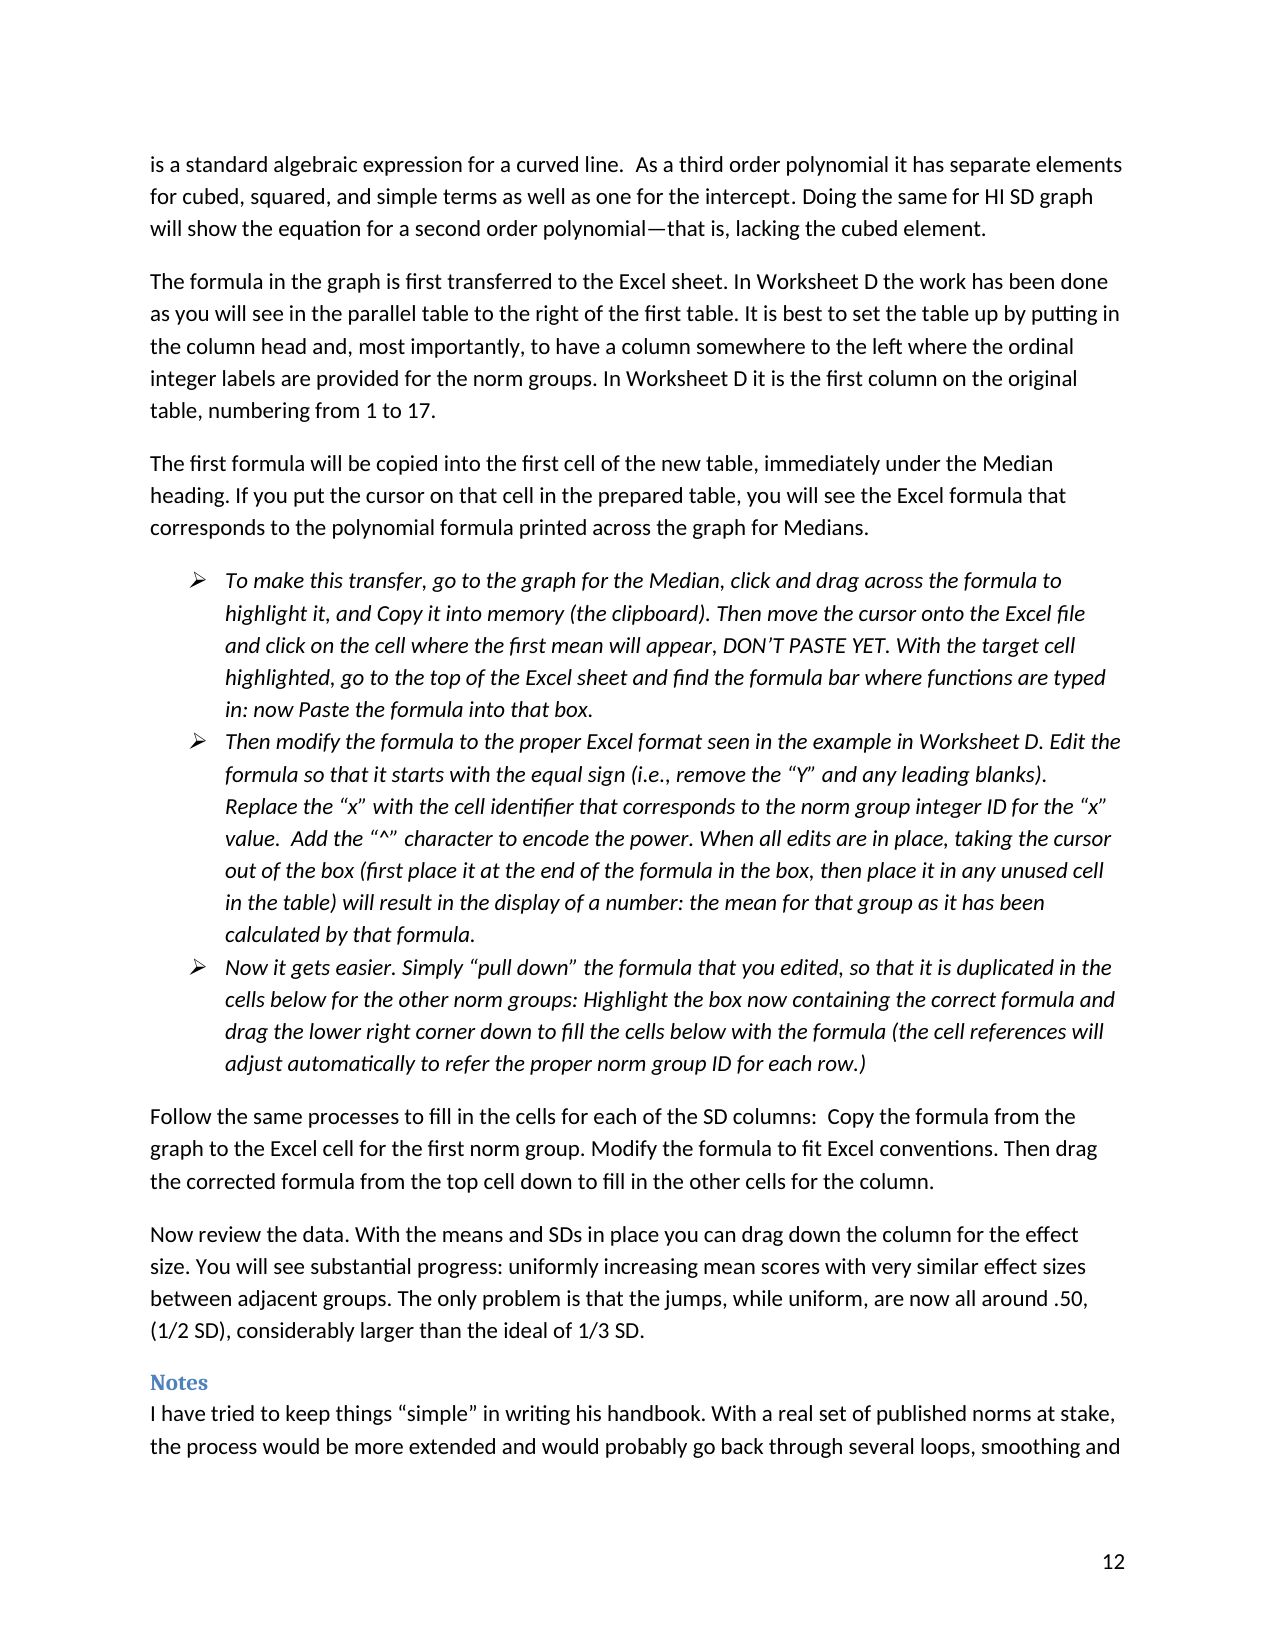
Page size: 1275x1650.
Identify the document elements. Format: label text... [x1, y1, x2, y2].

list To make this transfer, go to the graph for the Median, click and drag across the formula to highlight it, and Copy it into memory (the clipboard). Then move the cursor onto the Excel file and click on the cell where the first mean will appear, DON’T PASTE YET. With the target cell highlighted, go to the top of the Excel sheet and find the formula bar where functions are typed in: now Paste the formula into that box. [187, 567, 1125, 723]
list Now it gets easier. Simply “pull down” the formula that you edited, so that it is duplicated in the cells below for the other norm groups: Highlight the box now containing the correct formula and drag the lower right corner down to fill the cells below with the formula (the cell references will adjust automatically to refer the proper norm group ID for each row.) [187, 953, 1125, 1077]
text Now review the data. With the means and SDs in place you can drag down the column for the effect size. You will see substantial progress: uniformly increasing mean scores with very similar effect sizes between adjacent groups. The only problem is that the jumps, while uniform, are now all around .50, (1/2 SD), considerably larger than the ideal of 1/3 SD. [150, 1220, 1125, 1344]
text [150, 150, 1125, 242]
text The formula in the graph is first transferred to the Excel sheet. In Worksheet D the work has been done as you will see in the parallel table to the right of the first table. It is best to set the table up by putting in the column head and, most importantly, to have a column somewhere to the left where the ordinal integer labels are provided for the norm groups. In Worksheet D it is the first column on the original table, numbering from 1 to 17. [150, 267, 1125, 424]
subtitle Notes [150, 1369, 1125, 1396]
text Follow the same processes to fill in the cells for each of the SD columns: Copy the formula from the graph to the Excel cell for the first norm group. Modify the formula to fit Excel conventions. Then drag the corrected formula from the top cell down to fill in the other cells for the column. [150, 1102, 1125, 1195]
list Then modify the formula to the proper Excel format seen in the example in Worksheet D. Edit the formula so that it starts with the equal sign (i.e., remove the “Y” and any leading blanks). Replace the “x” with the cell identifier that corresponds to the norm group integer ID for the “x” value. Add the “^” character to encode the power. When all edits are in place, taking the cursor out of the box (first place it at the end of the formula in the box, then place it in any unused cell in the table) will result in the display of a number: the mean for that group as it has been calculated by that formula. [187, 727, 1125, 949]
text The first formula will be copied into the first cell of the new table, immediately under the Median heading. If you put the cursor on that cell in the prepared table, you will see the Excel formula that corresponds to the polynomial formula printed across the graph for Medians. [150, 449, 1125, 542]
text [150, 1399, 1125, 1460]
